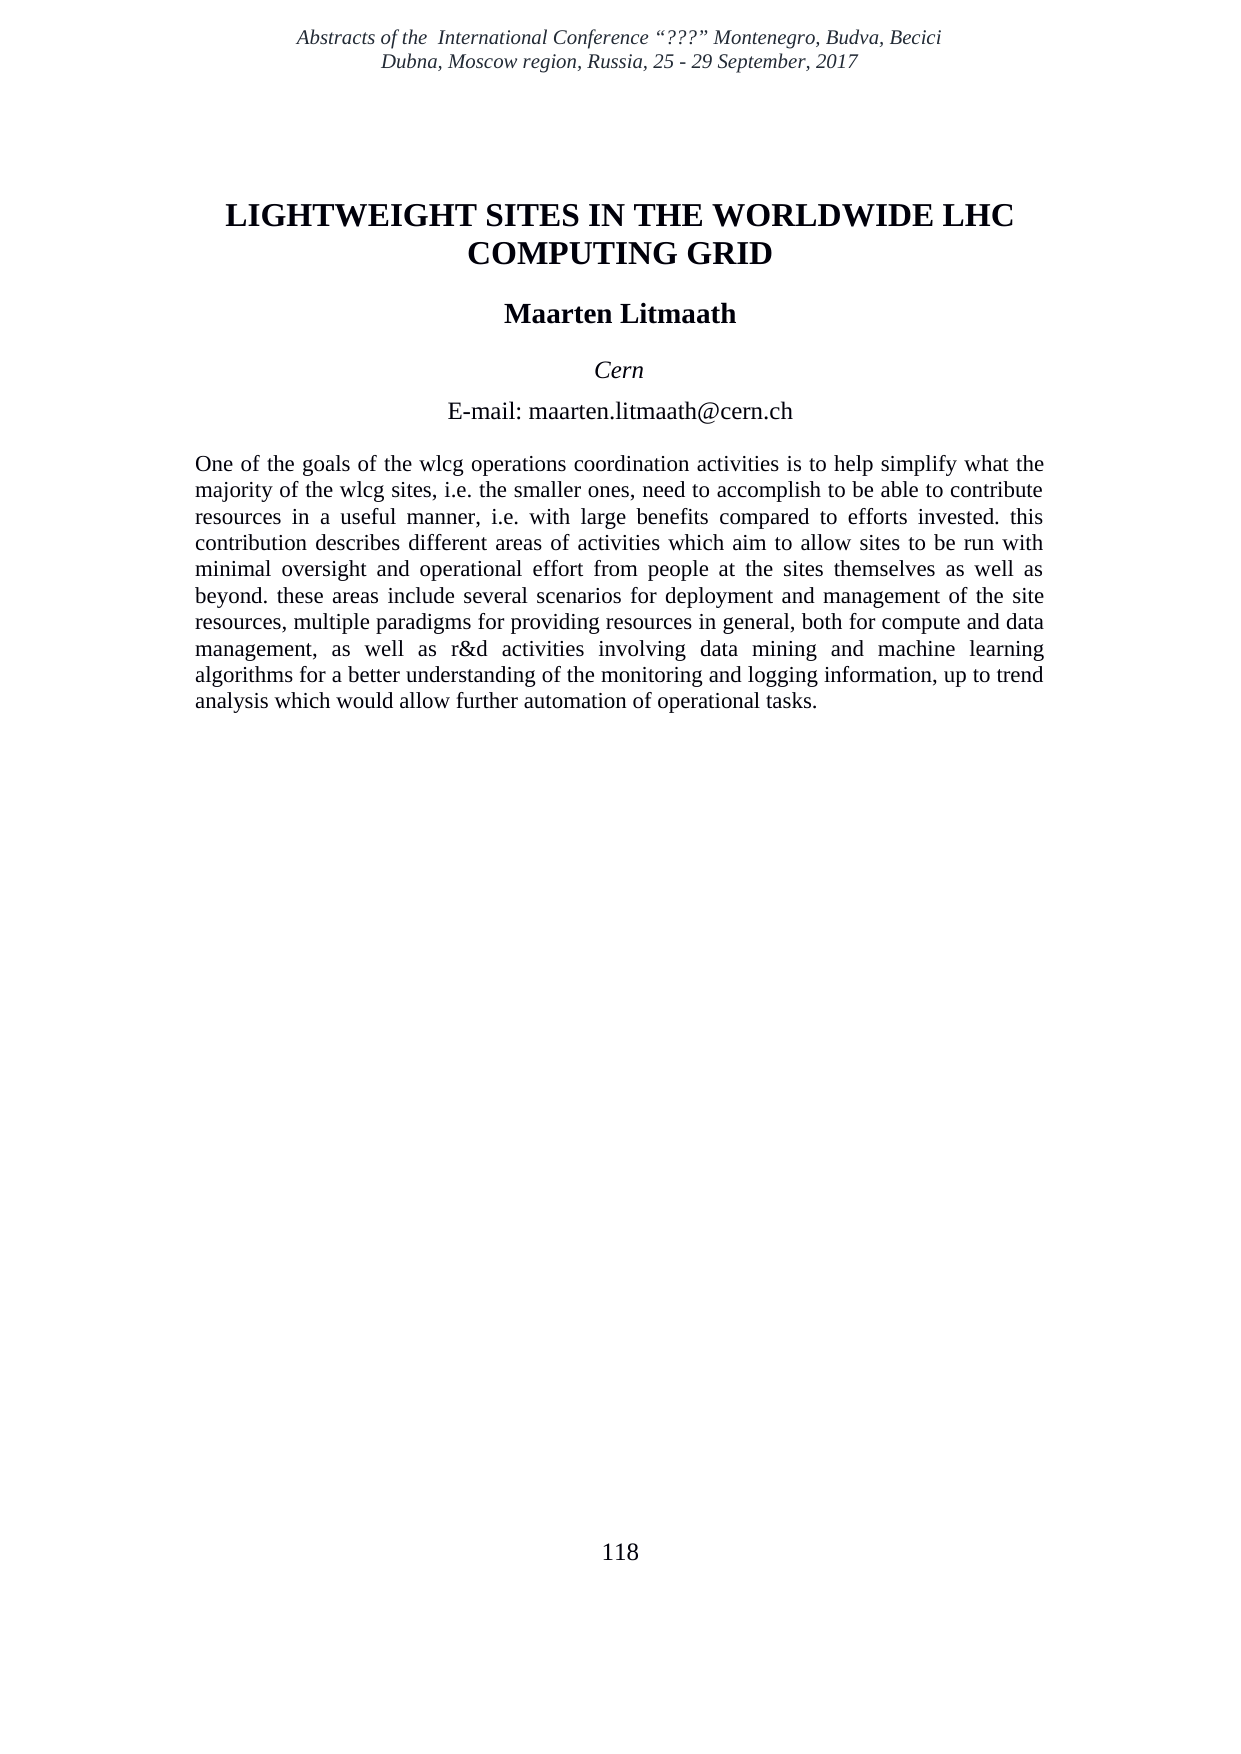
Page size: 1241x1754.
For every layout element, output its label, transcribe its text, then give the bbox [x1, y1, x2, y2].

text E-mail: maarten.litmaath@cern.ch [195, 396, 1045, 425]
text Cern [195, 355, 1045, 384]
title LIGHTWEIGHT SITES IN THE WORLDWIDE LHC COMPUTING GRID [195, 195, 1045, 272]
text Maarten Litmaath [195, 297, 1045, 330]
text One of the goals of the wlcg operations coordination activities is to help simplify what the majority of the wlcg sites, i.e. the smaller ones, need to accomplish to be able to contribute resources in a useful manner, i.e. with large benefits compared to efforts invested. this contribution describes different areas of activities which aim to allow sites to be run with minimal oversight and operational effort from people at the sites themselves as well as beyond. these areas include several scenarios for deployment and management of the site resources, multiple paradigms for providing resources in general, both for compute and data management, as well as r&d activities involving data mining and machine learning algorithms for a better understanding of the monitoring and logging information, up to trend analysis which would allow further automation of operational tasks. [195, 450, 1045, 714]
